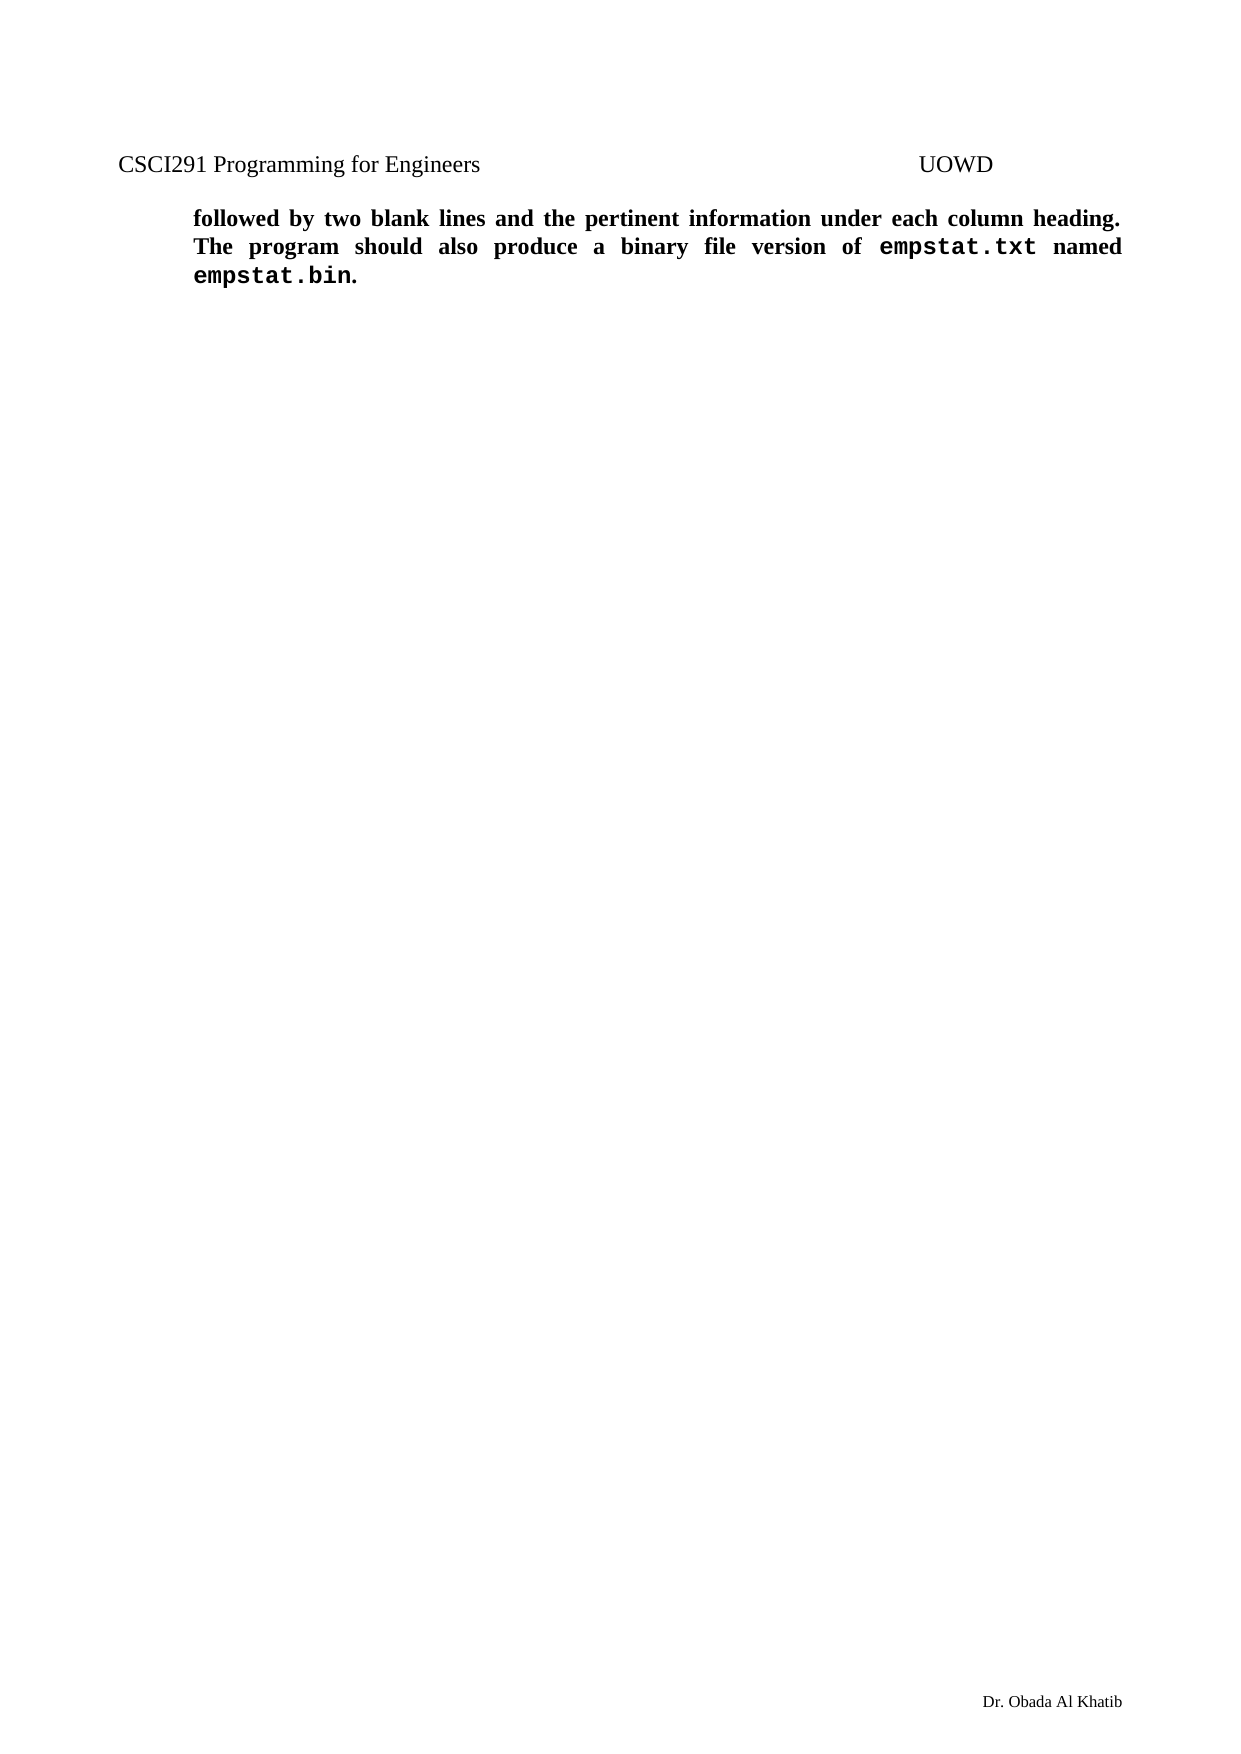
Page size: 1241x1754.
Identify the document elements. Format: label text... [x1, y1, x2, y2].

list followed by two blank lines and the pertinent information under each column heading. The program should also produce a binary file version of empstat.txt named empstat.bin. [193, 204, 1122, 291]
